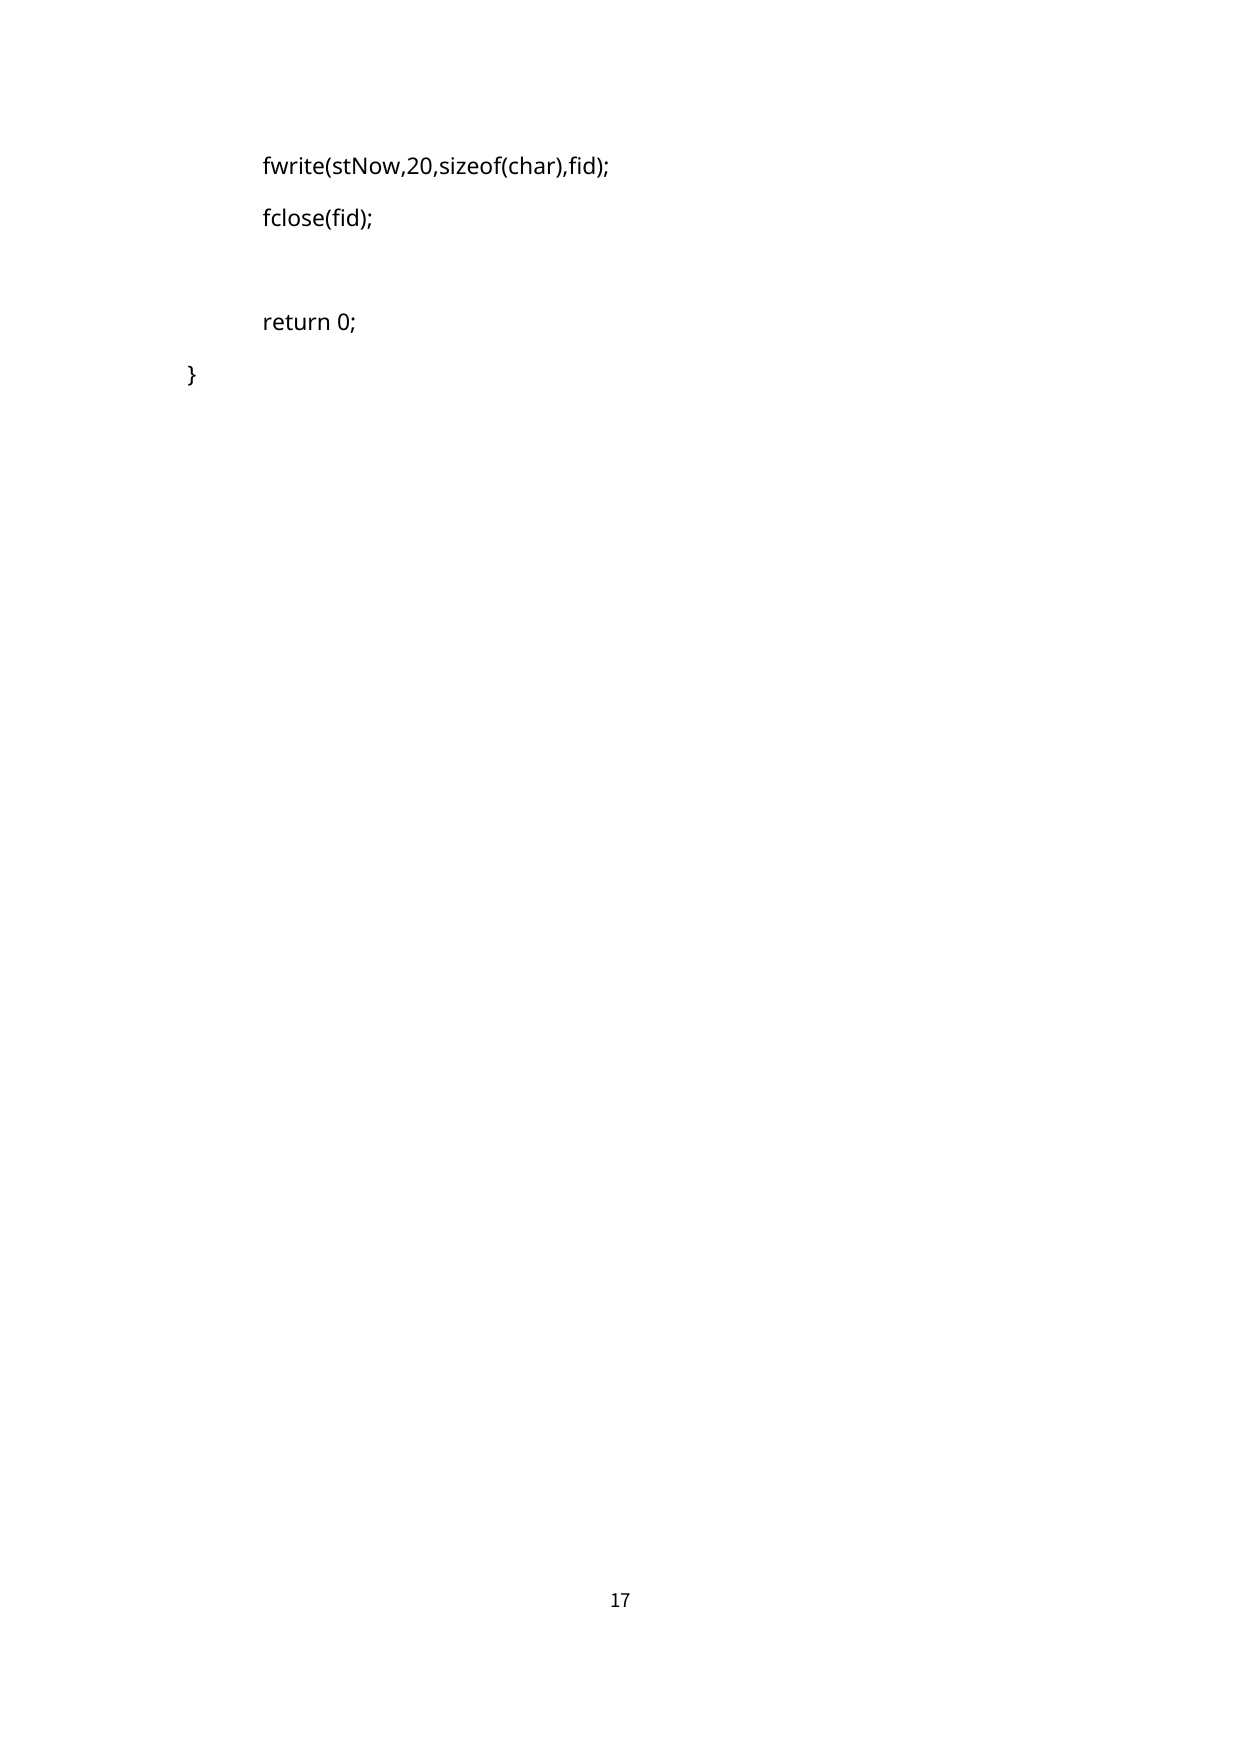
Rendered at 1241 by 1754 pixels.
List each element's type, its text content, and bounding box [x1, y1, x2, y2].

text fwrite(stNow,20,sizeof(char),fid); [187, 150, 1053, 181]
text fclose(fid); [187, 202, 1053, 233]
text return 0; [187, 306, 1053, 337]
text } [187, 358, 1053, 389]
